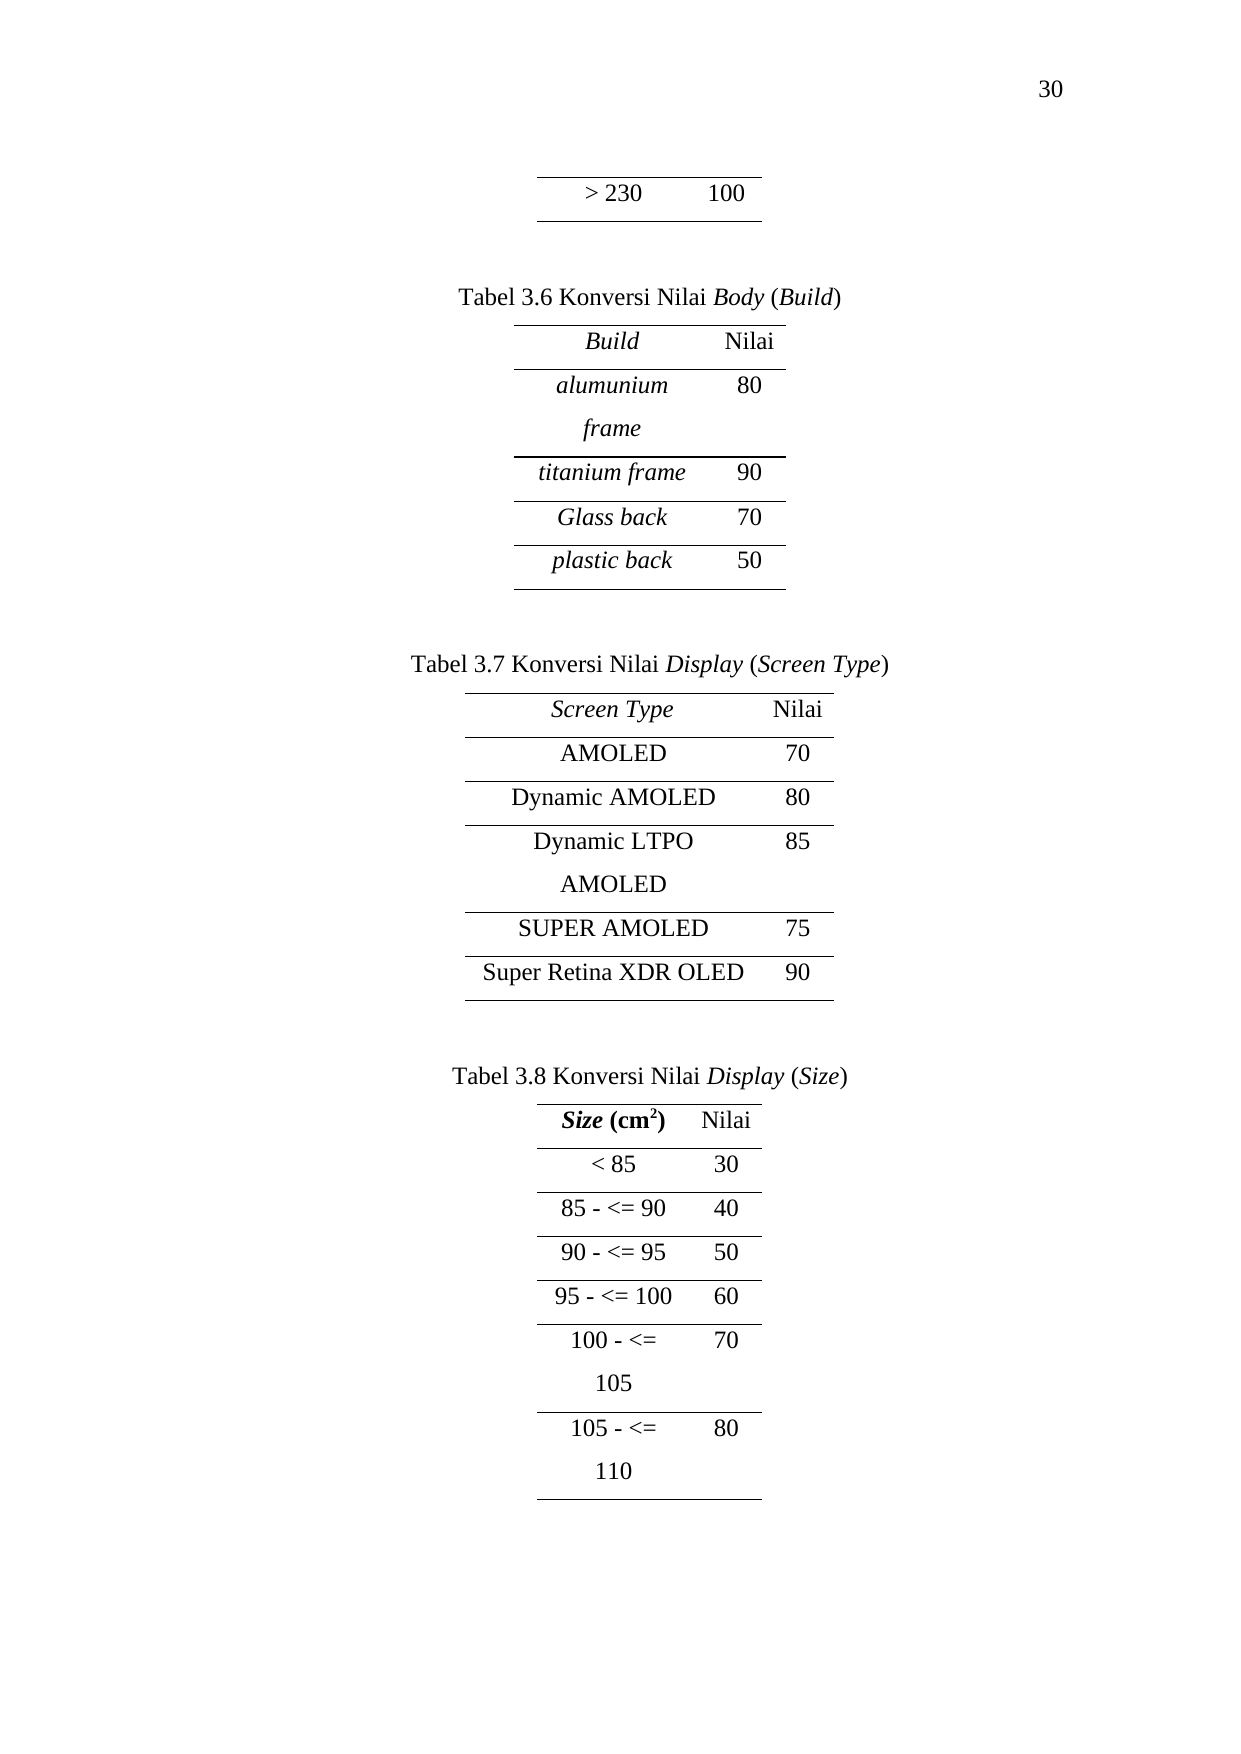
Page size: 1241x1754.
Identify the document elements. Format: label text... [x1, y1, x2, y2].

table_cell 95 - <= 100 [537, 1281, 690, 1324]
table_cell AMOLED [465, 738, 761, 781]
table_cell 90 - <= 95 [537, 1237, 690, 1280]
table_header Build [514, 326, 713, 369]
table_cell Super Retina XDR OLED [465, 957, 761, 1000]
table_cell 50 [690, 1237, 762, 1280]
table_cell 50 [713, 546, 786, 589]
table_cell < 85 [537, 1149, 690, 1192]
table_cell 30 [690, 1149, 762, 1192]
table_cell plastic back [514, 546, 713, 589]
table_cell 100 - <= 105 [537, 1325, 690, 1412]
table_cell Glass back [514, 502, 713, 544]
table_cell Dynamic AMOLED [465, 782, 761, 825]
table_header Nilai [713, 326, 786, 369]
table_cell 40 [690, 1193, 762, 1236]
table_cell 80 [690, 1413, 762, 1499]
table_cell 100 [690, 178, 762, 221]
table_cell 85 - <= 90 [537, 1193, 690, 1236]
table_cell 105 - <= 110 [537, 1413, 690, 1499]
table_cell 90 [761, 957, 834, 1000]
text Tabel 3.6 Konversi Nilai Body (Build) [236, 282, 1063, 311]
table_cell titanium frame [514, 458, 713, 501]
table_cell 70 [690, 1325, 762, 1412]
table_cell 70 [761, 738, 834, 781]
table_cell SUPER AMOLED [465, 913, 761, 956]
table_header Screen Type [465, 694, 761, 737]
table_cell alumunium frame [514, 370, 713, 456]
table_cell 75 [761, 913, 834, 956]
table_cell 80 [713, 370, 786, 456]
table_cell Dynamic LTPO AMOLED [465, 826, 761, 912]
table_cell 60 [690, 1281, 762, 1324]
table_header Size (cm2) [537, 1105, 690, 1148]
table_cell 70 [713, 502, 786, 544]
table_cell > 230 [537, 178, 690, 221]
text Tabel 3.7 Konversi Nilai Display (Screen Type) [236, 649, 1063, 678]
table_cell 80 [761, 782, 834, 825]
table_header Nilai [761, 694, 834, 737]
table_header Nilai [690, 1105, 762, 1148]
text Tabel 3.8 Konversi Nilai Display (Size) [236, 1061, 1063, 1090]
table_cell 85 [761, 826, 834, 912]
table_cell 90 [713, 458, 786, 501]
